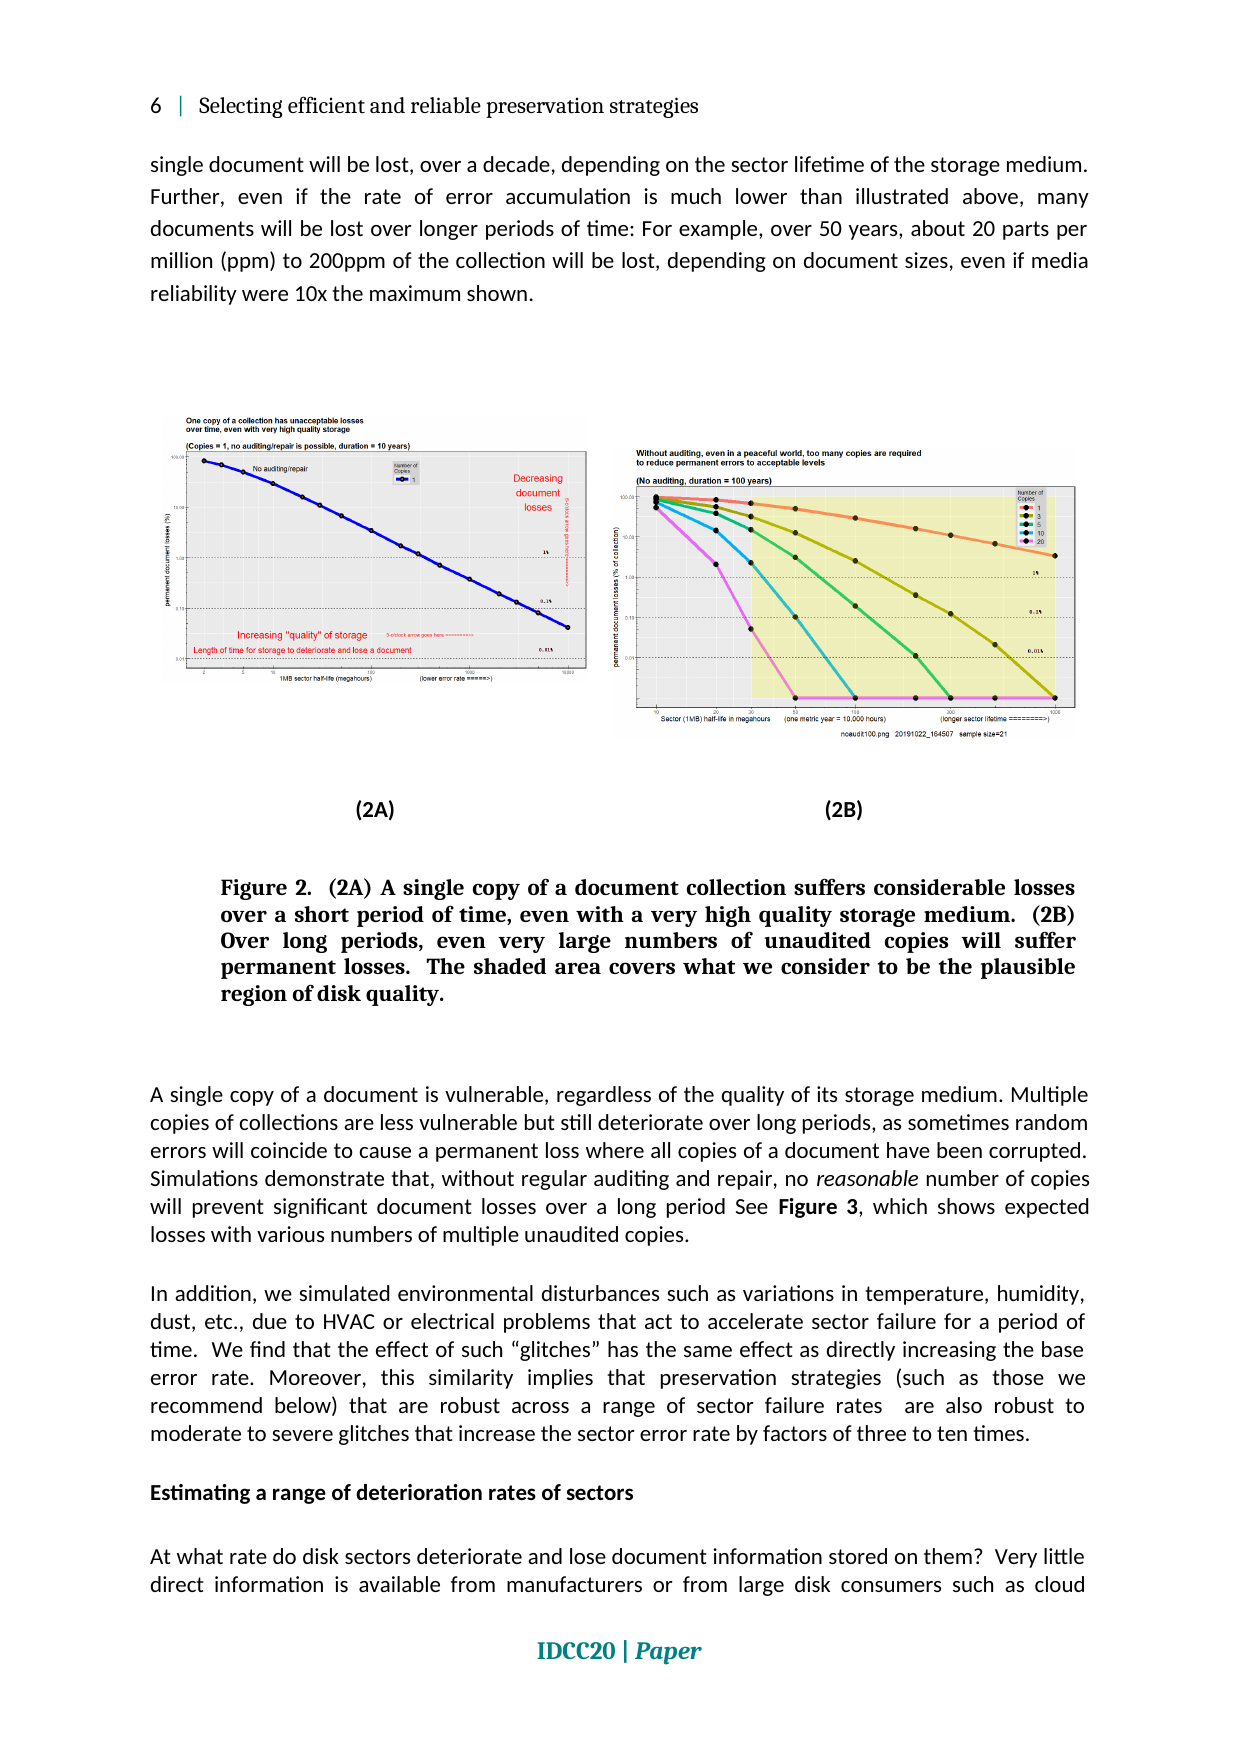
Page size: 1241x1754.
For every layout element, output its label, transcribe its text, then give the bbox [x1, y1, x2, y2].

table_cell Figure 2. (2A) A single copy of a document collection suffers considerable losses over a short period of time, even with a very high quality storage medium. (2B) Over long periods, even very large numbers of unaudited copies will suffer permanent losses. The shaded area covers what we consider to be the plausible region of disk quality. [150, 833, 1087, 1048]
subtitle Estimating a range of deterioration rates of sectors [150, 1478, 1090, 1506]
picture [162, 416, 588, 683]
table_header [600, 406, 1087, 784]
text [150, 150, 1090, 307]
table_cell (2A) [150, 785, 600, 833]
picture [611, 447, 1077, 739]
text In addition, we simulated environmental disturbances such as variations in temperature, humidity, dust, etc., due to HVAC or electrical problems that act to accelerate sector failure for a period of time. We find that the effect of such “glitches” has the same effect as directly increasing the base error rate. Moreover, this similarity implies that preservation strategies (such as those we recommend below) that are robust across a range of sector failure rates are also robust to moderate to severe glitches that increase the sector error rate by factors of three to ten times. [150, 1279, 1087, 1447]
text A single copy of a document is vulnerable, regardless of the quality of its storage medium. Multiple copies of collections are less vulnerable but still deteriorate over long periods, as sometimes random errors will coincide to cause a permanent loss where all copies of a document have been corrupted. Simulations demonstrate that, without regular auditing and repair, no reasonable number of copies will prevent significant document losses over a long period See Figure 3, which shows expected losses with various numbers of multiple unaudited copies. [150, 1080, 1090, 1248]
table_header [150, 406, 600, 784]
table_cell (2B) [600, 785, 1087, 833]
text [150, 1542, 1087, 1598]
